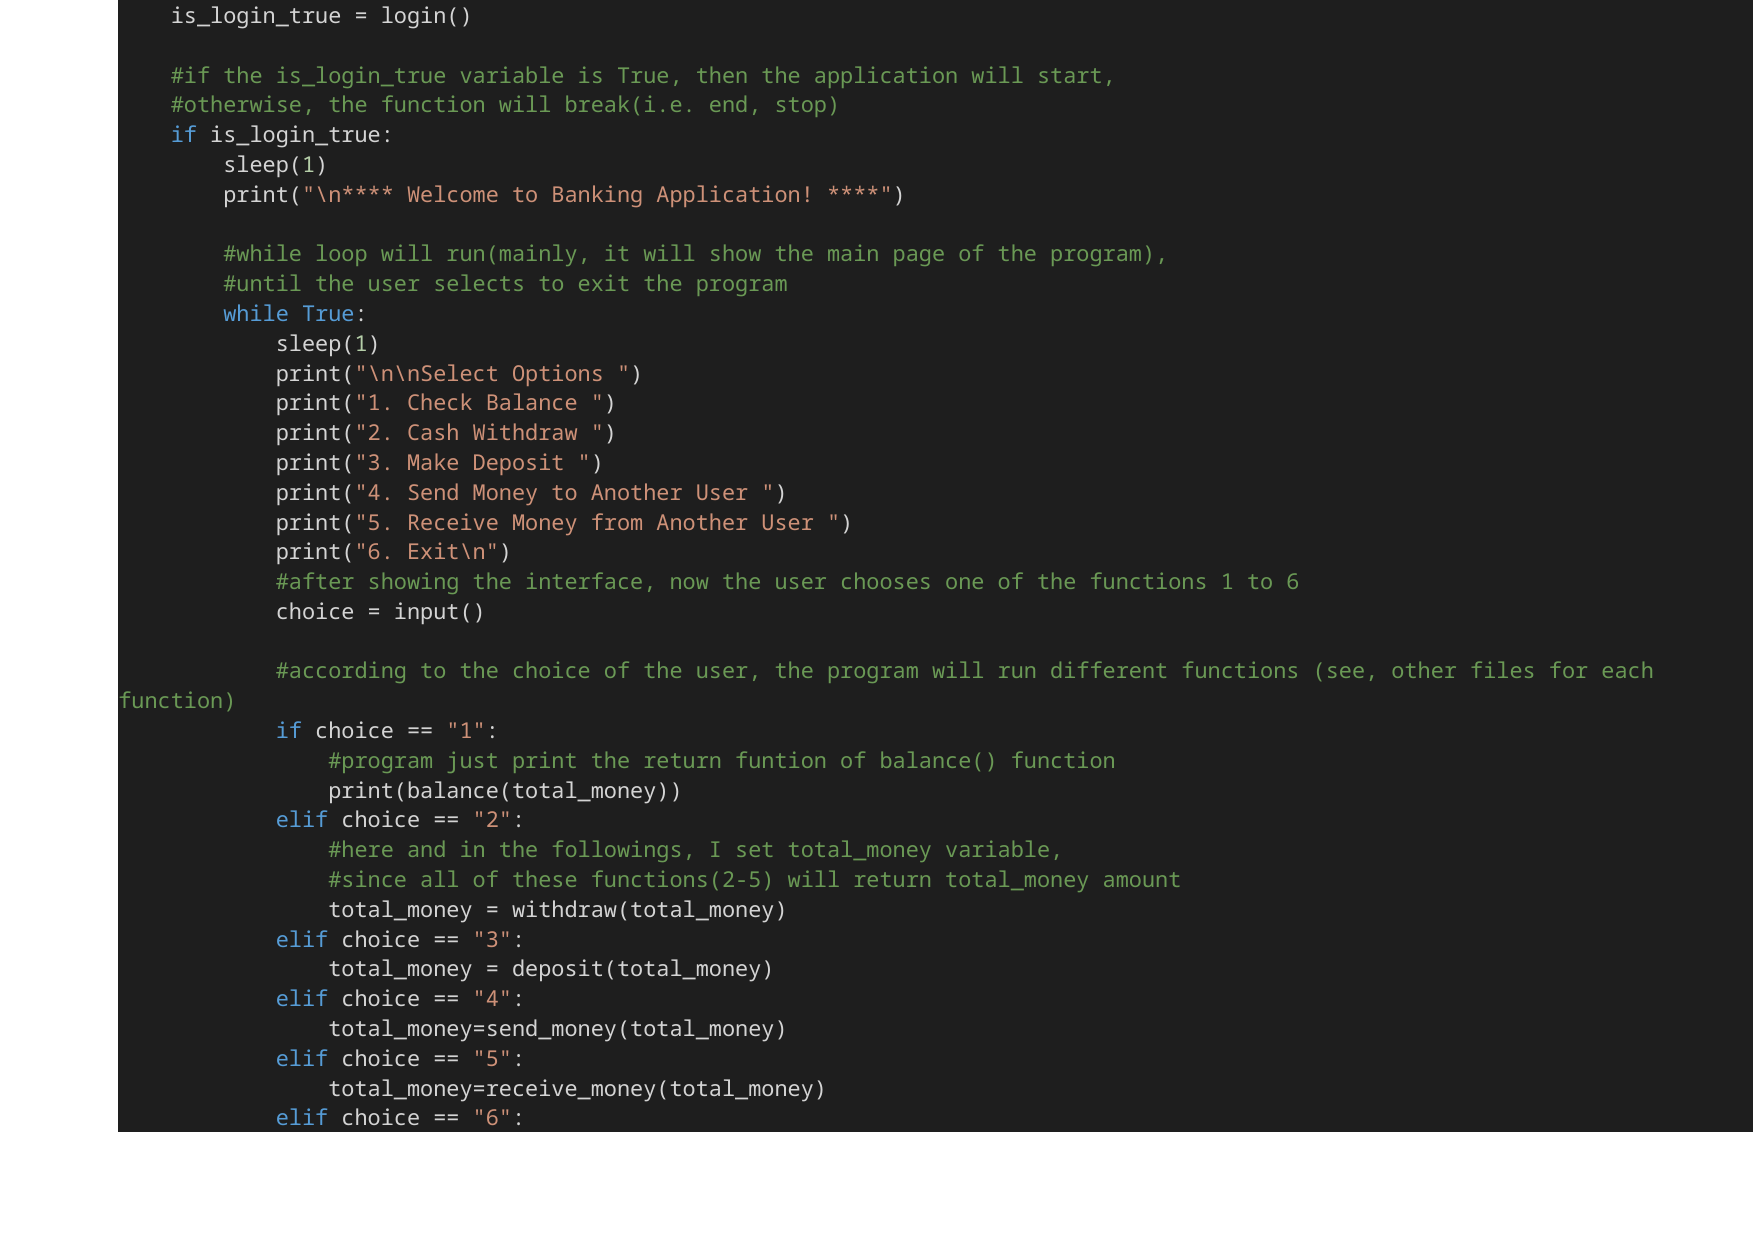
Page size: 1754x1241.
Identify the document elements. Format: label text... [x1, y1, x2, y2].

text #while loop will run(mainly, it will show the main page of the program), [118, 238, 1753, 268]
text print("\n\nSelect Options ") [118, 357, 1753, 387]
text total_money = deposit(total_money) [118, 953, 1753, 983]
text print("1. Check Balance ") [118, 387, 1753, 417]
text #according to the choice of the user, the program will run different functions (see, other files for each function) [118, 655, 1753, 715]
text total_money=send_money(total_money) [118, 1013, 1753, 1043]
text #until the user selects to exit the program [118, 268, 1753, 298]
text #otherwise, the function will break(i.e. end, stop) [118, 89, 1753, 119]
text choice = input() [118, 596, 1753, 626]
text print("6. Exit\n") [118, 536, 1753, 566]
text print("4. Send Money to Another User ") [118, 477, 1753, 506]
text print(balance(total_money)) [118, 774, 1753, 804]
text #since all of these functions(2-5) will return total_money amount [118, 864, 1753, 894]
text print("2. Cash Withdraw ") [118, 417, 1753, 447]
text #after showing the interface, now the user chooses one of the functions 1 to 6 [118, 566, 1753, 596]
text elif choice == "6": [118, 1102, 1753, 1132]
text #here and in the followings, I set total_money variable, [118, 834, 1753, 864]
text is_login_true = login() [118, 0, 1753, 30]
text #program just print the return funtion of balance() function [118, 745, 1753, 774]
text elif choice == "3": [118, 923, 1753, 953]
text print("5. Receive Money from Another User ") [118, 506, 1753, 536]
text sleep(1) [118, 328, 1753, 357]
text sleep(1) [118, 149, 1753, 179]
text #if the is_login_true variable is True, then the application will start, [118, 59, 1753, 89]
text if is_login_true: [118, 119, 1753, 149]
text elif choice == "2": [118, 804, 1753, 834]
text print("\n**** Welcome to Banking Application! ****") [118, 179, 1753, 208]
text total_money = withdraw(total_money) [118, 894, 1753, 923]
text while True: [118, 298, 1753, 328]
text print("3. Make Deposit ") [118, 447, 1753, 477]
text if choice == "1": [118, 715, 1753, 745]
text elif choice == "5": [118, 1043, 1753, 1072]
text elif choice == "4": [118, 983, 1753, 1013]
text total_money=receive_money(total_money) [118, 1072, 1753, 1102]
